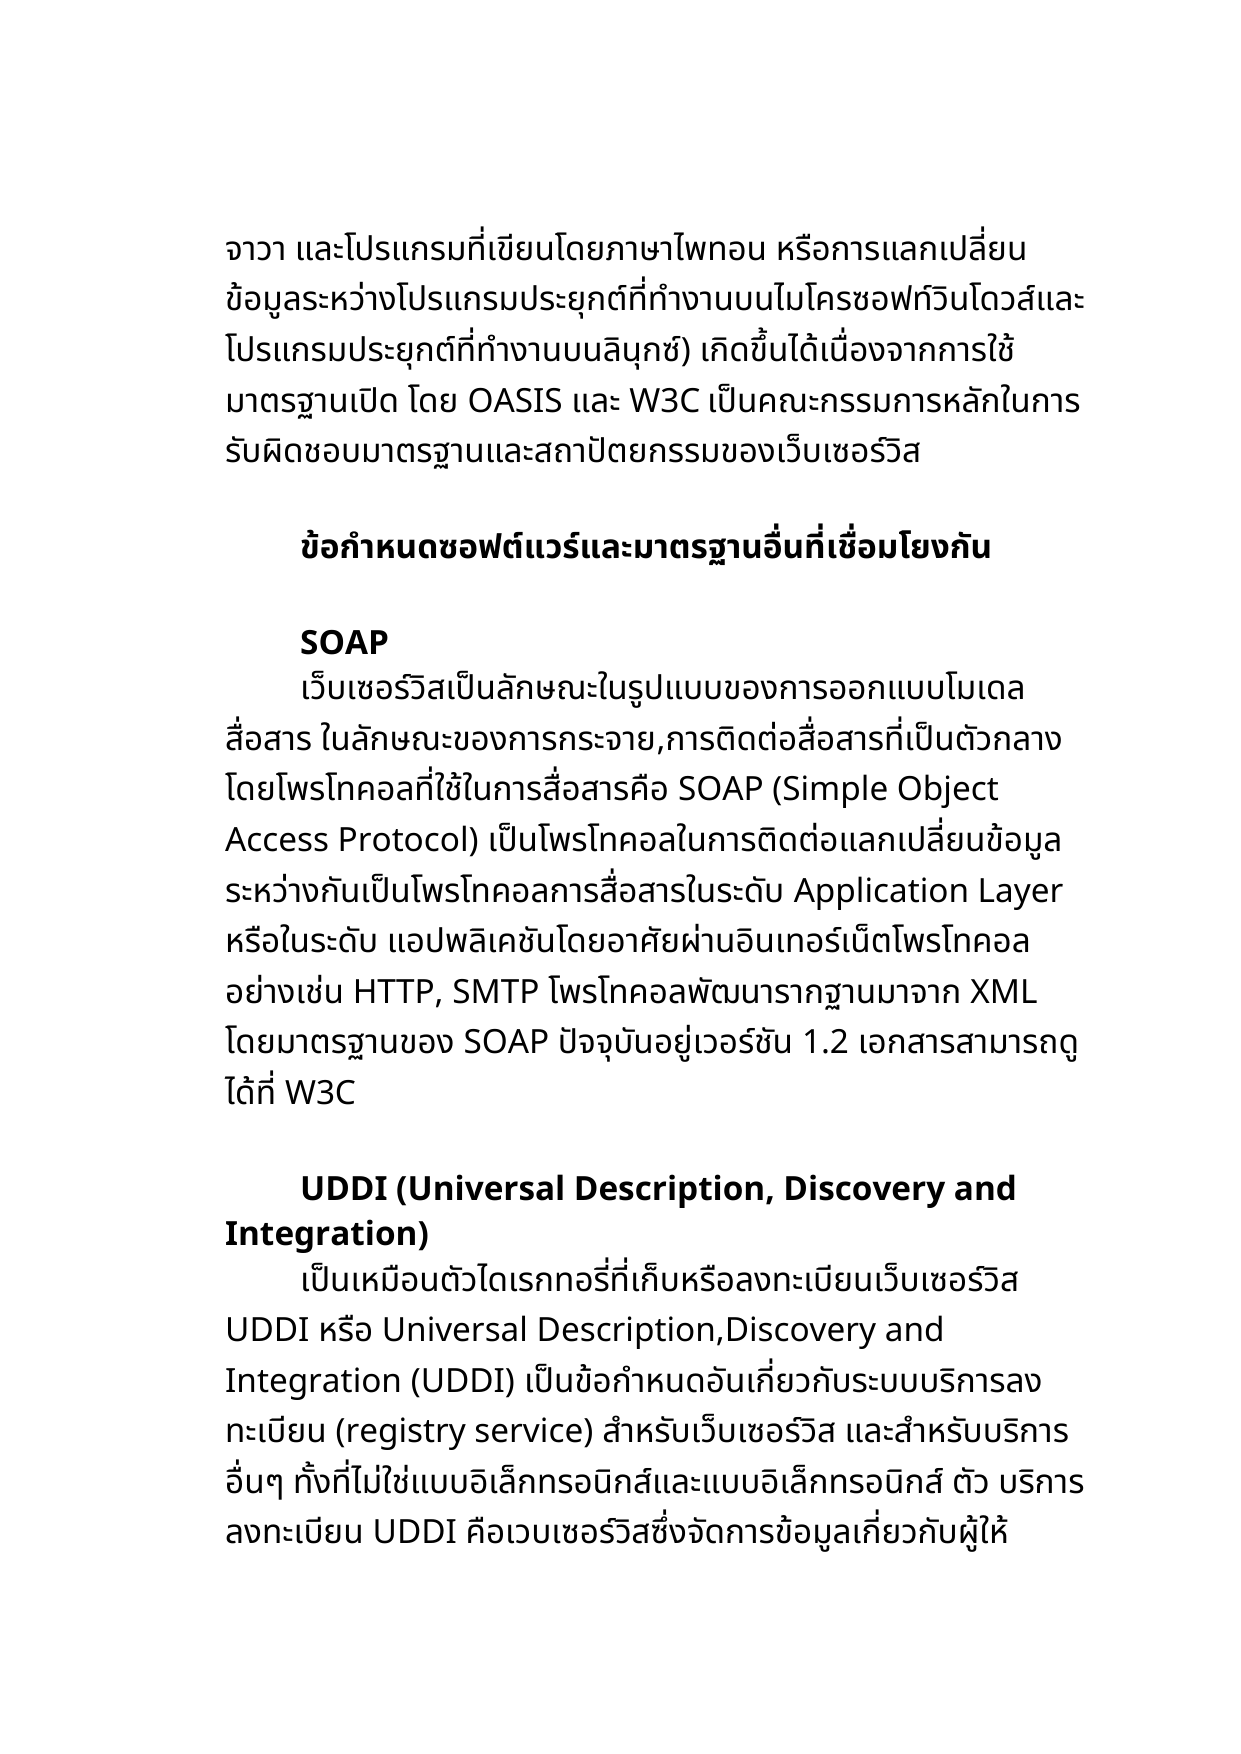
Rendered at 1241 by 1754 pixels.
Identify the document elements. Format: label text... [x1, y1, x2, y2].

text ข้อกำหนดซอฟต์แวร์และมาตรฐานอื่นที่เชื่อมโยงกัน [225, 523, 1090, 573]
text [225, 1256, 1090, 1559]
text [225, 225, 1090, 477]
text UDDI (Universal Description, Discovery and Integration) [225, 1165, 1090, 1256]
text เว็บเซอร์วิสเป็นลักษณะในรูปแบบของการออกแบบโมเดลสื่อสาร ในลักษณะของการกระจาย,การติดต่อสื่อสารที่เป็นตัวกลาง โดยโพรโทคอลที่ใช้ในการสื่อสารคือ SOAP (Simple Object Access Protocol) เป็นโพรโทคอลในการติดต่อแลกเปลี่ยนข้อมูลระหว่างกันเป็นโพรโทคอลการสื่อสารในระดับ Application Layer หรือในระดับ แอปพลิเคชันโดยอาศัยผ่านอินเทอร์เน็ตโพรโทคอล อย่างเช่น HTTP, SMTP โพรโทคอลพัฒนารากฐานมาจาก XML โดยมาตรฐานของ SOAP ปัจจุบันอยู่เวอร์ชัน 1.2 เอกสารสามารถดูได้ที่ W3C [225, 664, 1090, 1119]
text SOAP [225, 619, 1090, 664]
